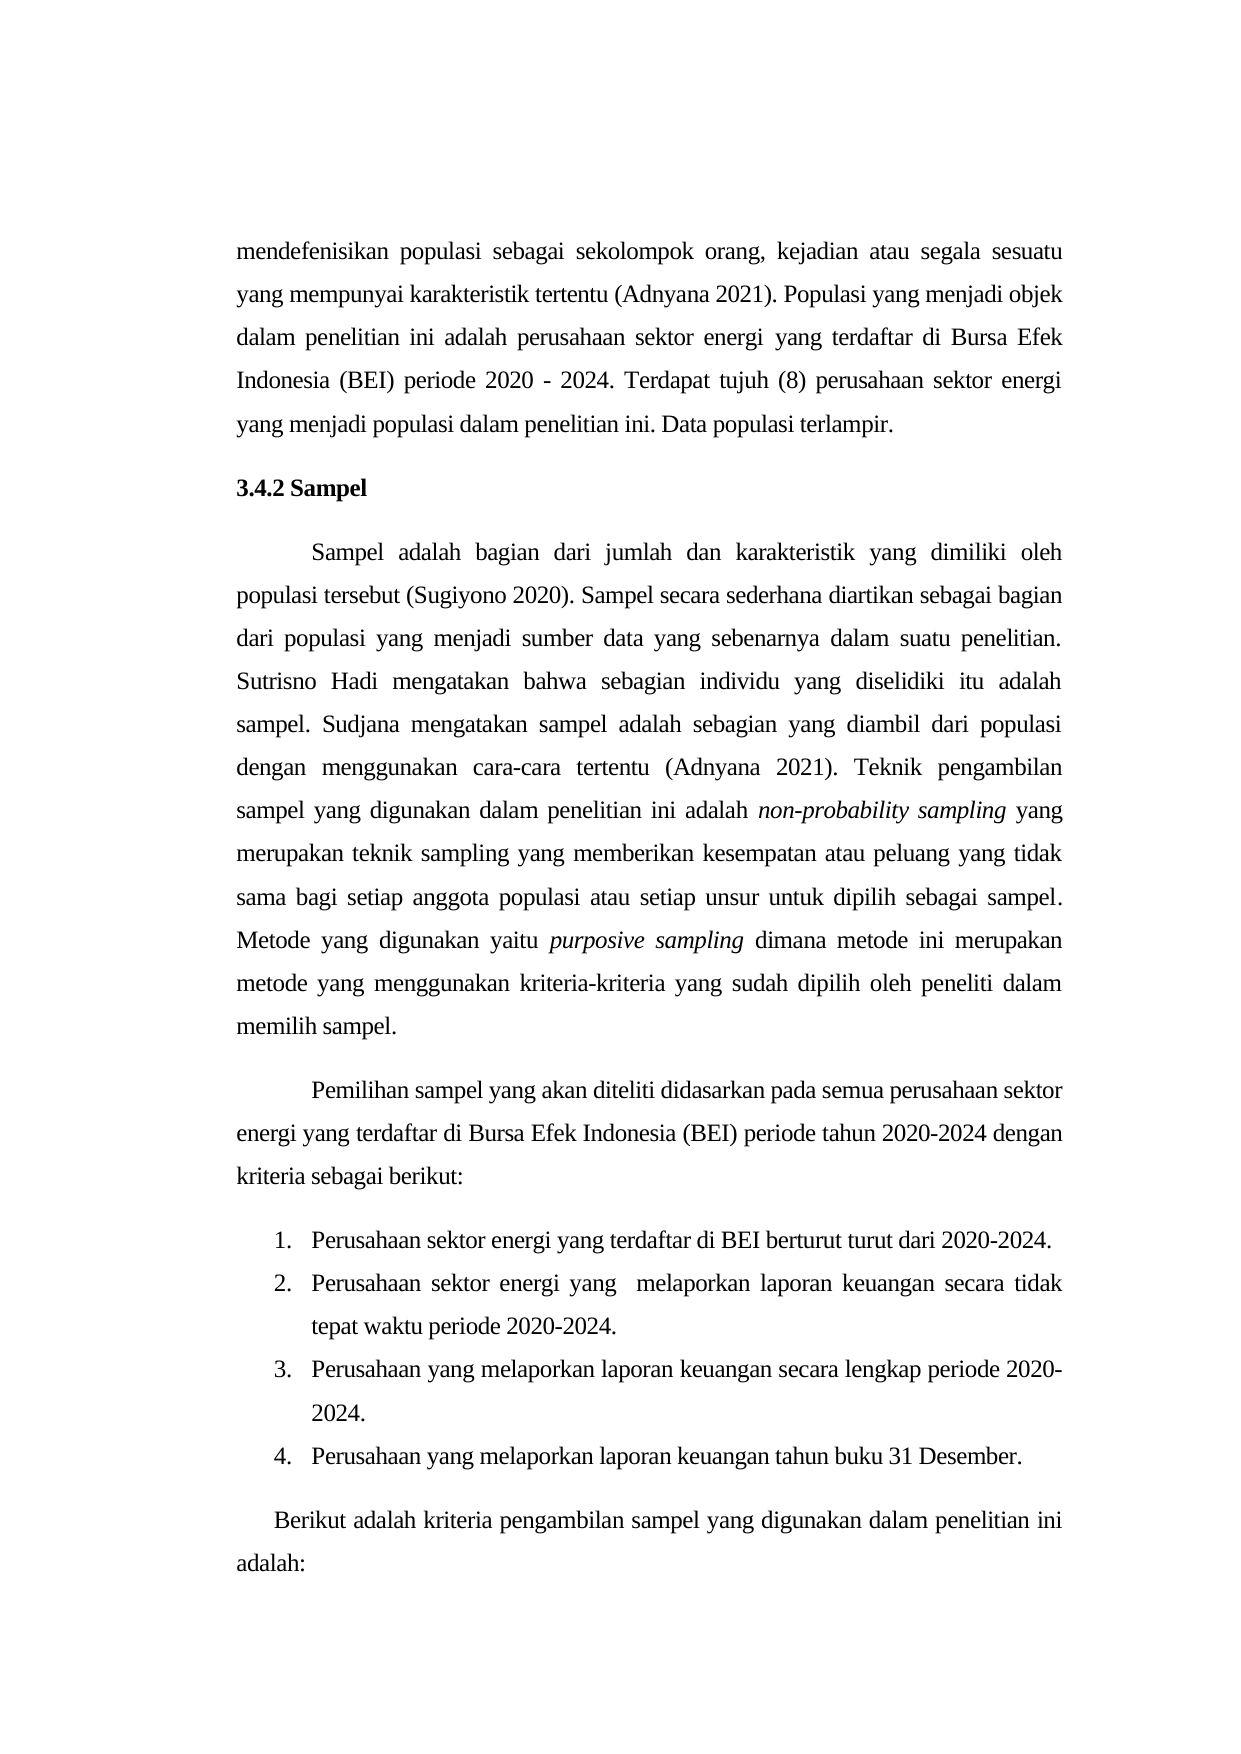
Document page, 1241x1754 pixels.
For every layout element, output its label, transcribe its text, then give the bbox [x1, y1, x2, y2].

list Perusahaan yang melaporkan laporan keuangan secara lengkap periode 2020-2024. [274, 1354, 1063, 1426]
list Perusahaan yang melaporkan laporan keuangan tahun buku 31 Desember. [274, 1441, 1063, 1469]
list Perusahaan sektor energi yang melaporkan laporan keuangan secara tidak tepat waktu periode 2020-2024. [274, 1268, 1063, 1340]
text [236, 236, 1063, 437]
text 3.4.2 Sampel [236, 473, 1063, 501]
text Pemilihan sampel yang akan diteliti didasarkan pada semua perusahaan sektor energi yang terdaftar di Bursa Efek Indonesia (BEI) periode tahun 2020-2024 dengan kriteria sebagai berikut: [236, 1075, 1063, 1190]
list Perusahaan sektor energi yang terdaftar di BEI berturut turut dari 2020-2024. [274, 1225, 1063, 1254]
text Berikut adalah kriteria pengambilan sampel yang digunakan dalam penelitian ini adalah: [236, 1505, 1063, 1577]
text Sampel adalah bagian dari jumlah dan karakteristik yang dimiliki oleh populasi tersebut (Sugiyono 2020). Sampel secara sederhana diartikan sebagai bagian dari populasi yang menjadi sumber data yang sebenarnya dalam suatu penelitian. Sutrisno Hadi mengatakan bahwa sebagian individu yang diselidiki itu adalah sampel. Sudjana mengatakan sampel adalah sebagian yang diambil dari populasi dengan menggunakan cara-cara tertentu (Adnyana 2021). Teknik pengambilan sampel yang digunakan dalam penelitian ini adalah non-probability sampling yang merupakan teknik sampling yang memberikan kesempatan atau peluang yang tidak sama bagi setiap anggota populasi atau setiap unsur untuk dipilih sebagai sampel. Metode yang digunakan yaitu purposive sampling dimana metode ini merupakan metode yang menggunakan kriteria-kriteria yang sudah dipilih oleh peneliti dalam memilih sampel. [236, 537, 1063, 1040]
